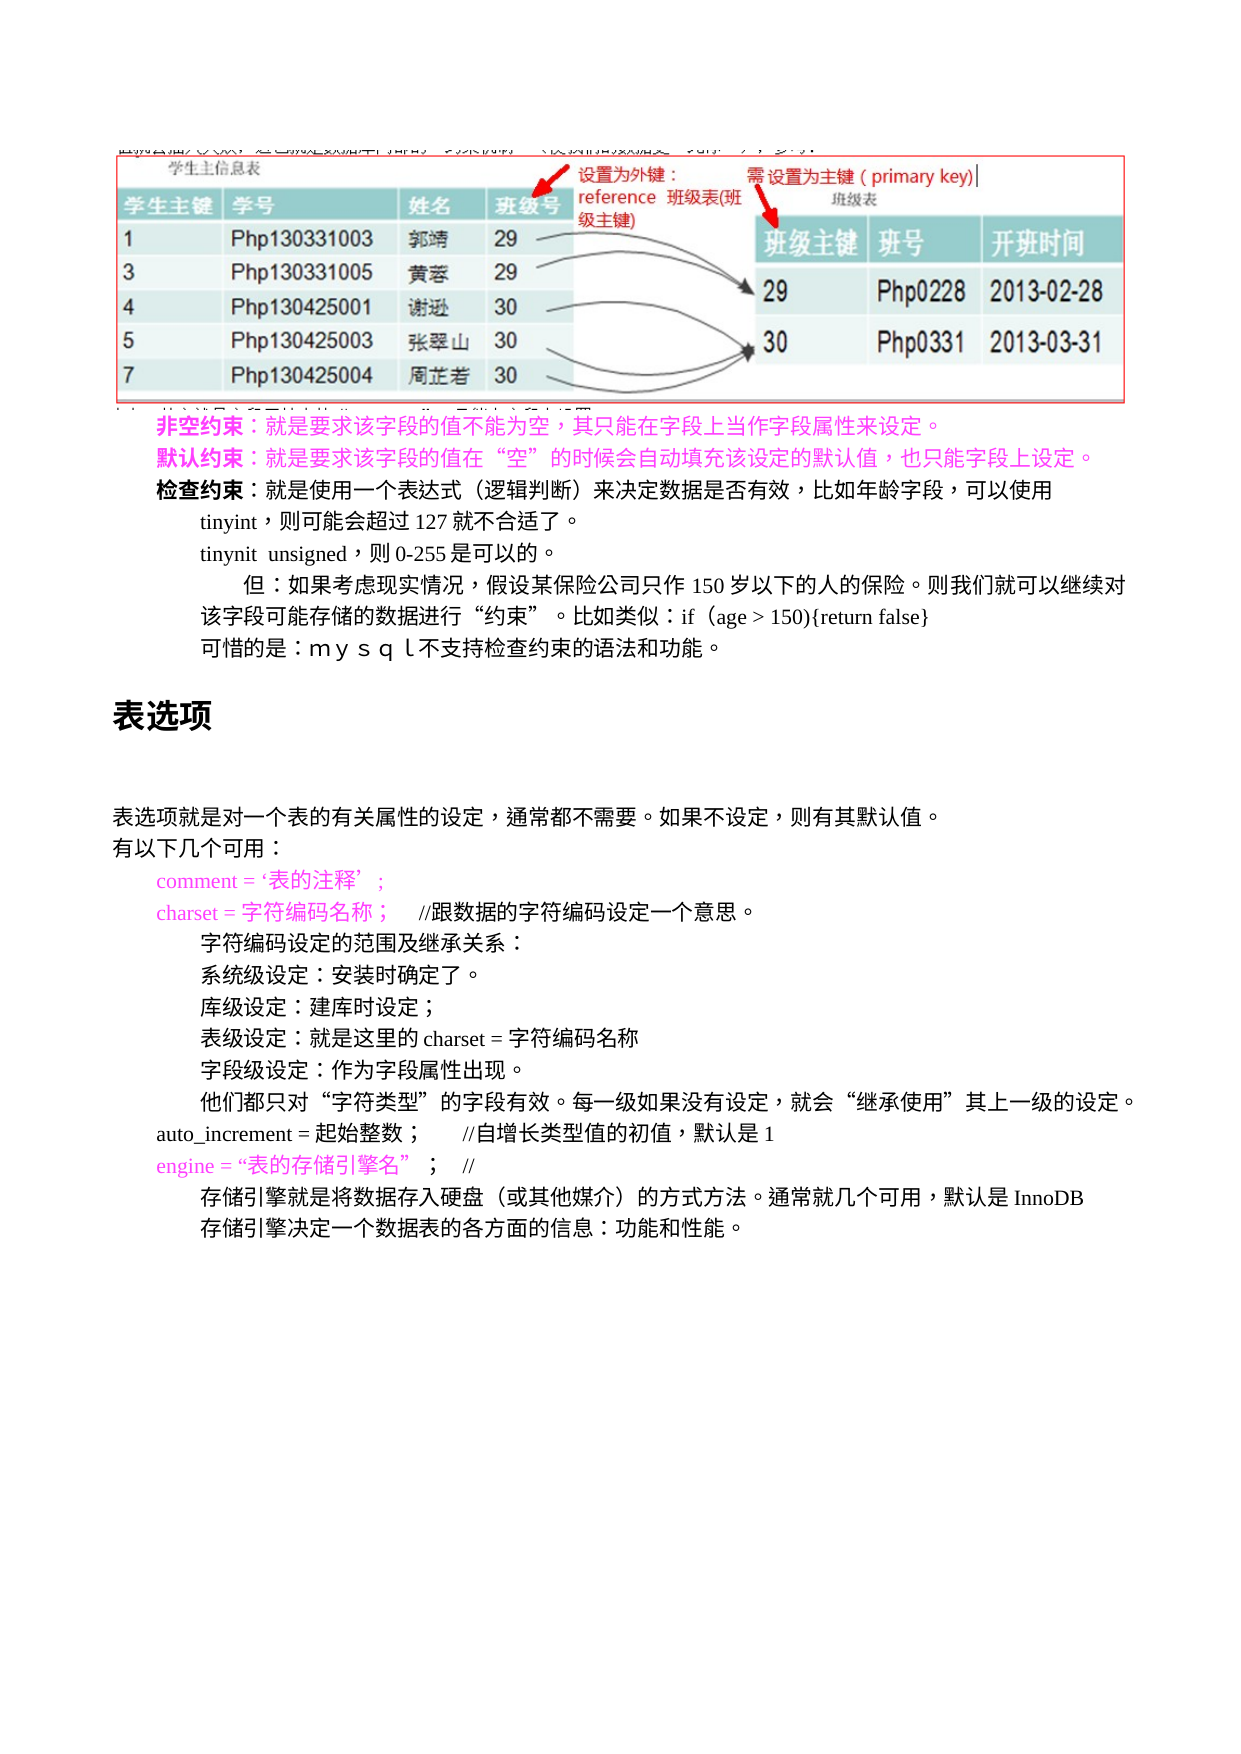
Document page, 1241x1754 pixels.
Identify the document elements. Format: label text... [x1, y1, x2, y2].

text 表选项 [112, 690, 1128, 738]
text 他们都只对“字符类型”的字段有效。每一级如果没有设定，就会“继承使用”其上一级的设定。 [156, 1085, 1128, 1116]
text 库级设定：建库时设定； [156, 990, 1128, 1021]
text tinyint，则可能会超过127就不合适了。 [156, 504, 1128, 536]
text 有以下几个可用： [112, 831, 1128, 863]
text tinynit unsigned，则0-255是可以的。 [156, 536, 1128, 568]
text auto_increment = 起始整数； //自增长类型值的初值，默认是1 [112, 1116, 1128, 1148]
text 默认约束：就是要求该字段的值在“空”的时候会自动填充该设定的默认值，也只能字段上设定。 [112, 441, 1128, 473]
text 系统级设定：安装时确定了。 [156, 958, 1128, 990]
text comment = ‘表的注释’; [112, 863, 1128, 895]
text charset = 字符编码名称； //跟数据的字符编码设定一个意思。 [112, 895, 1128, 926]
picture [112, 150, 1128, 410]
text 可惜的是：ｍｙｓｑｌ不支持检查约束的语法和功能。 [156, 631, 1128, 663]
text 但：如果考虑现实情况，假设某保险公司只作150岁以下的人的保险。则我们就可以继续对该字段可能存储的数据进行“约束”。比如类似：if（age > 150){return false} [200, 568, 1128, 631]
text 检查约束：就是使用一个表达式（逻辑判断）来决定数据是否有效，比如年龄字段，可以使用 [112, 473, 1128, 504]
text 非空约束：就是要求该字段的值不能为空，其只能在字段上当作字段属性来设定。 [112, 410, 1128, 441]
text 字段级设定：作为字段属性出现。 [156, 1053, 1128, 1085]
text 表选项就是对一个表的有关属性的设定，通常都不需要。如果不设定，则有其默认值。 [112, 800, 1128, 831]
text 存储引擎就是将数据存入硬盘（或其他媒介）的方式方法。通常就几个可用，默认是InnoDB [156, 1180, 1128, 1211]
text 表级设定：就是这里的charset = 字符编码名称 [156, 1021, 1128, 1053]
text engine = “表的存储引擎名”； // [112, 1148, 1128, 1180]
text 存储引擎决定一个数据表的各方面的信息：功能和性能。 [156, 1211, 1128, 1243]
text 字符编码设定的范围及继承关系： [156, 926, 1128, 958]
